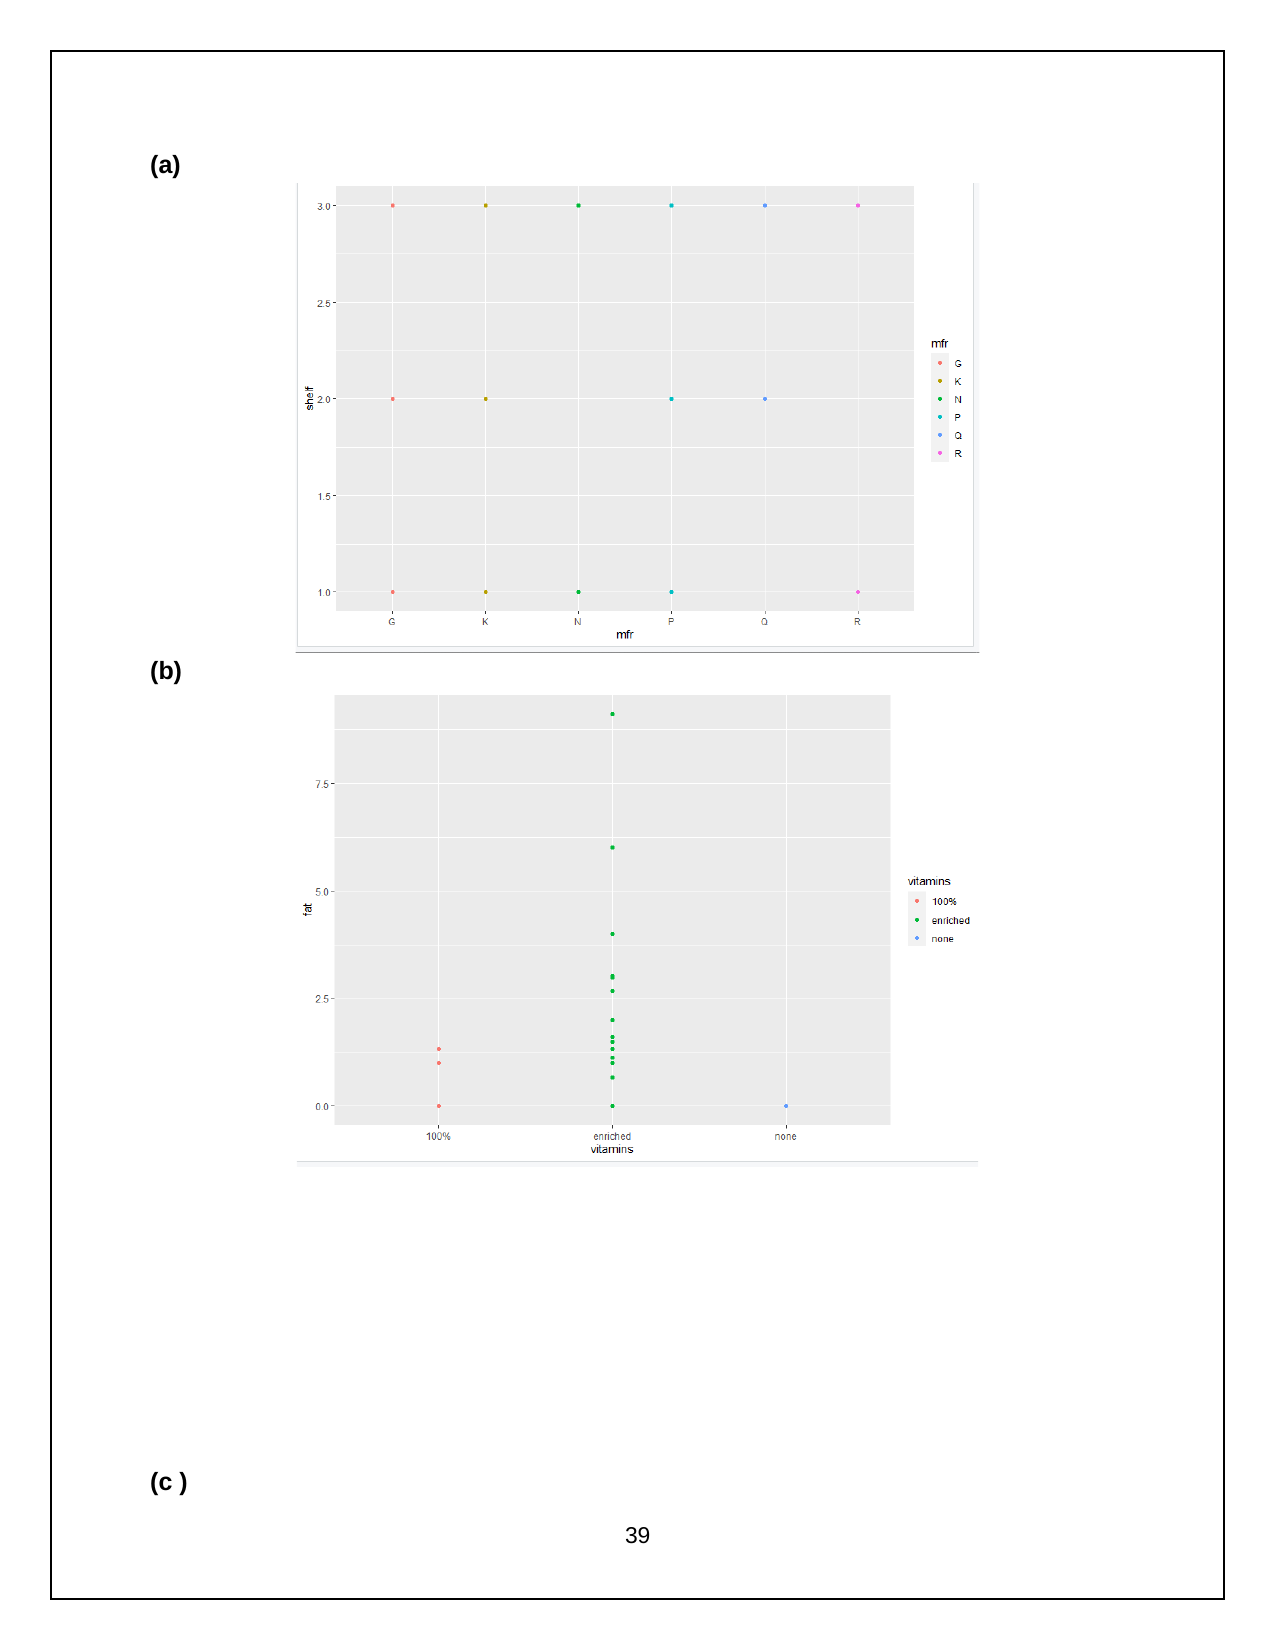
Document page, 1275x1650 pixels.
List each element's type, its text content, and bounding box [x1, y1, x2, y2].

text (a) [150, 150, 1125, 179]
picture [296, 689, 979, 1167]
text (b) [150, 656, 1125, 685]
text (c ) [150, 1467, 1125, 1496]
picture [295, 183, 980, 653]
